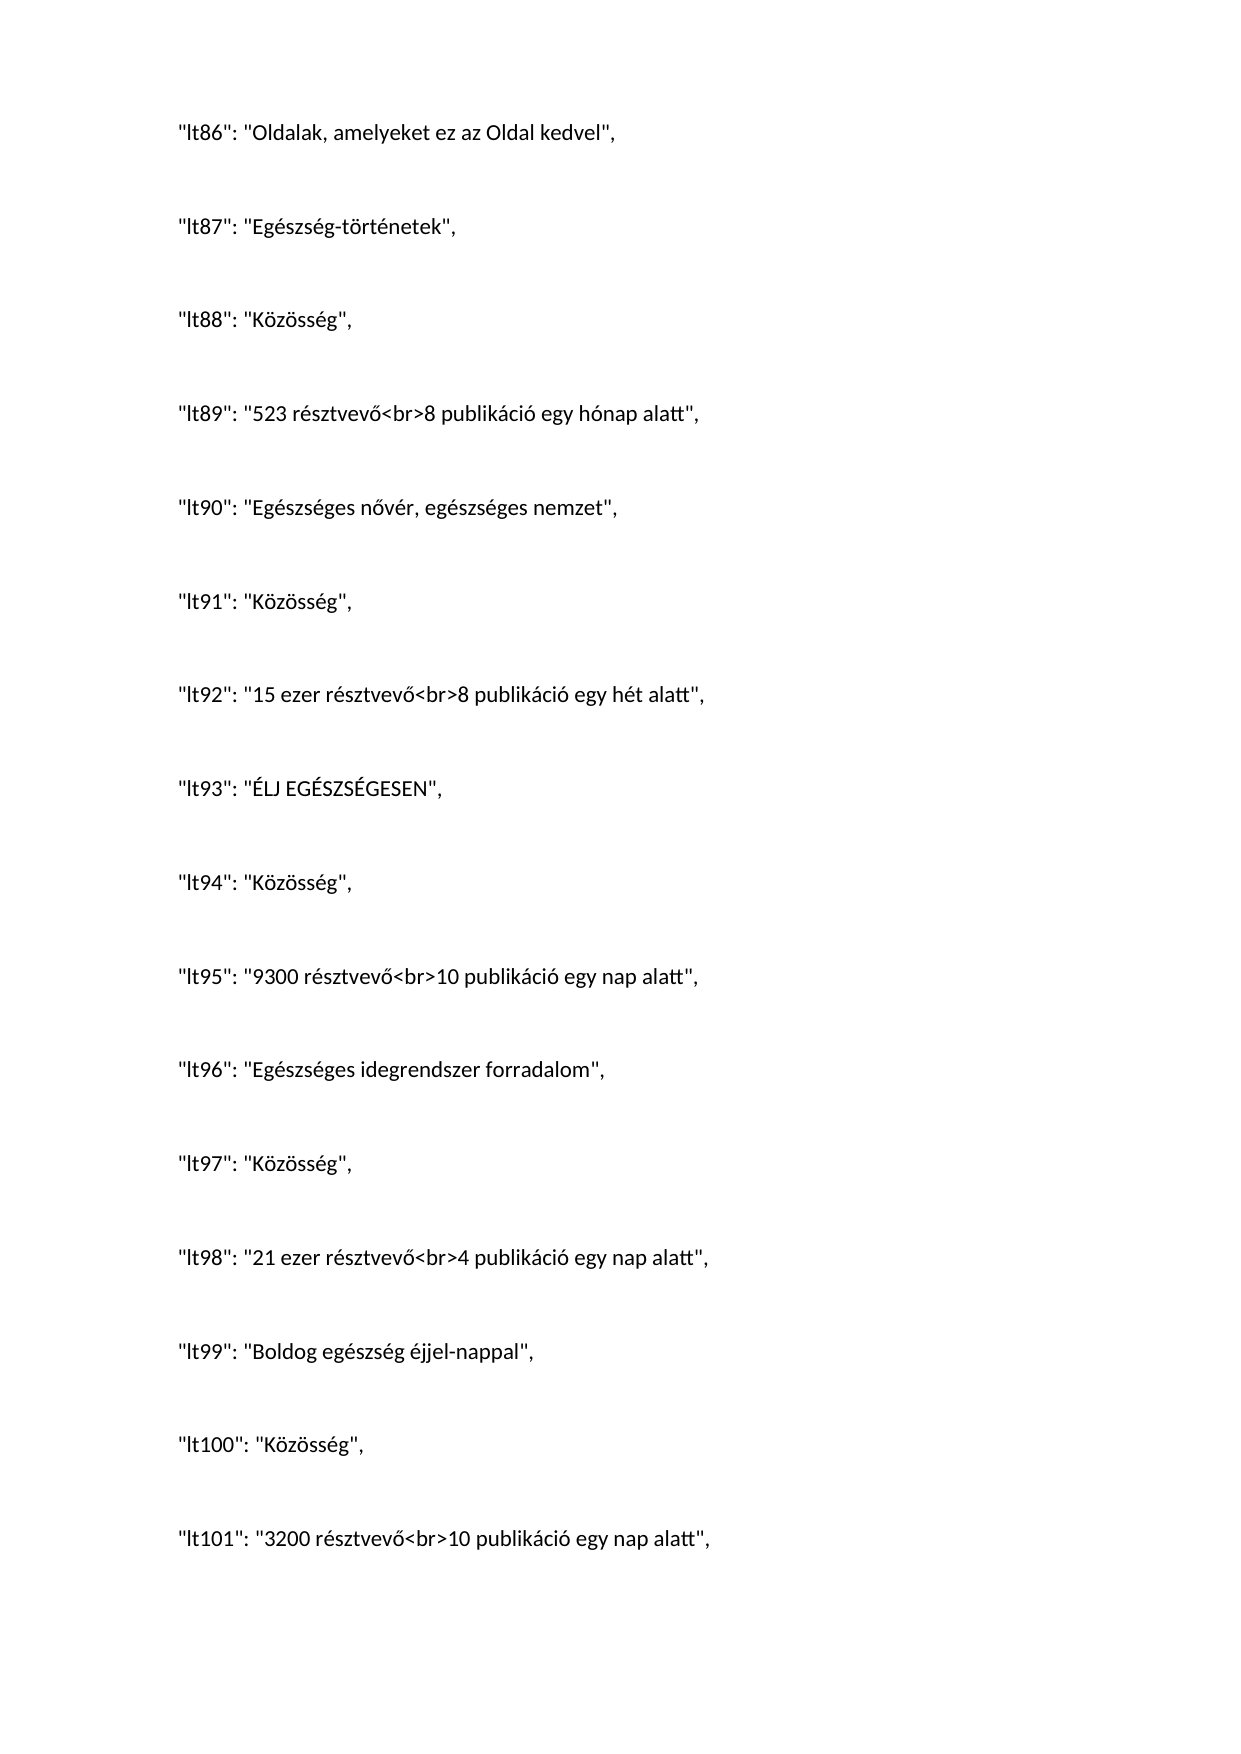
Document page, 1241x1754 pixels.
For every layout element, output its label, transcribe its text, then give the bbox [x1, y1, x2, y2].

text "lt91": "Közösség", [177, 587, 1152, 615]
text "lt88": "Közösség", [177, 306, 1152, 334]
text "lt94": "Közösség", [177, 868, 1152, 896]
text "lt96": "Egészséges idegrendszer forradalom", [177, 1056, 1152, 1084]
text "lt97": "Közösség", [177, 1149, 1152, 1177]
text "lt100": "Közösség", [177, 1431, 1152, 1459]
text "lt98": "21 ezer résztvevő<br>4 publikáció egy nap alatt", [177, 1243, 1152, 1271]
text "lt89": "523 résztvevő<br>8 publikáció egy hónap alatt", [177, 399, 1152, 427]
text "lt87": "Egészség-történetek", [177, 212, 1152, 240]
text "lt99": "Boldog egészség éjjel-nappal", [177, 1337, 1152, 1365]
text "lt93": "ÉLJ EGÉSZSÉGESEN", [177, 774, 1152, 802]
text "lt86": "Oldalak, amelyeket ez az Oldal kedvel", [177, 118, 1152, 146]
text "lt101": "3200 résztvevő<br>10 publikáció egy nap alatt", [177, 1524, 1152, 1552]
text "lt95": "9300 résztvevő<br>10 publikáció egy nap alatt", [177, 962, 1152, 990]
text "lt90": "Egészséges nővér, egészséges nemzet", [177, 493, 1152, 521]
text "lt92": "15 ezer résztvevő<br>8 publikáció egy hét alatt", [177, 681, 1152, 709]
